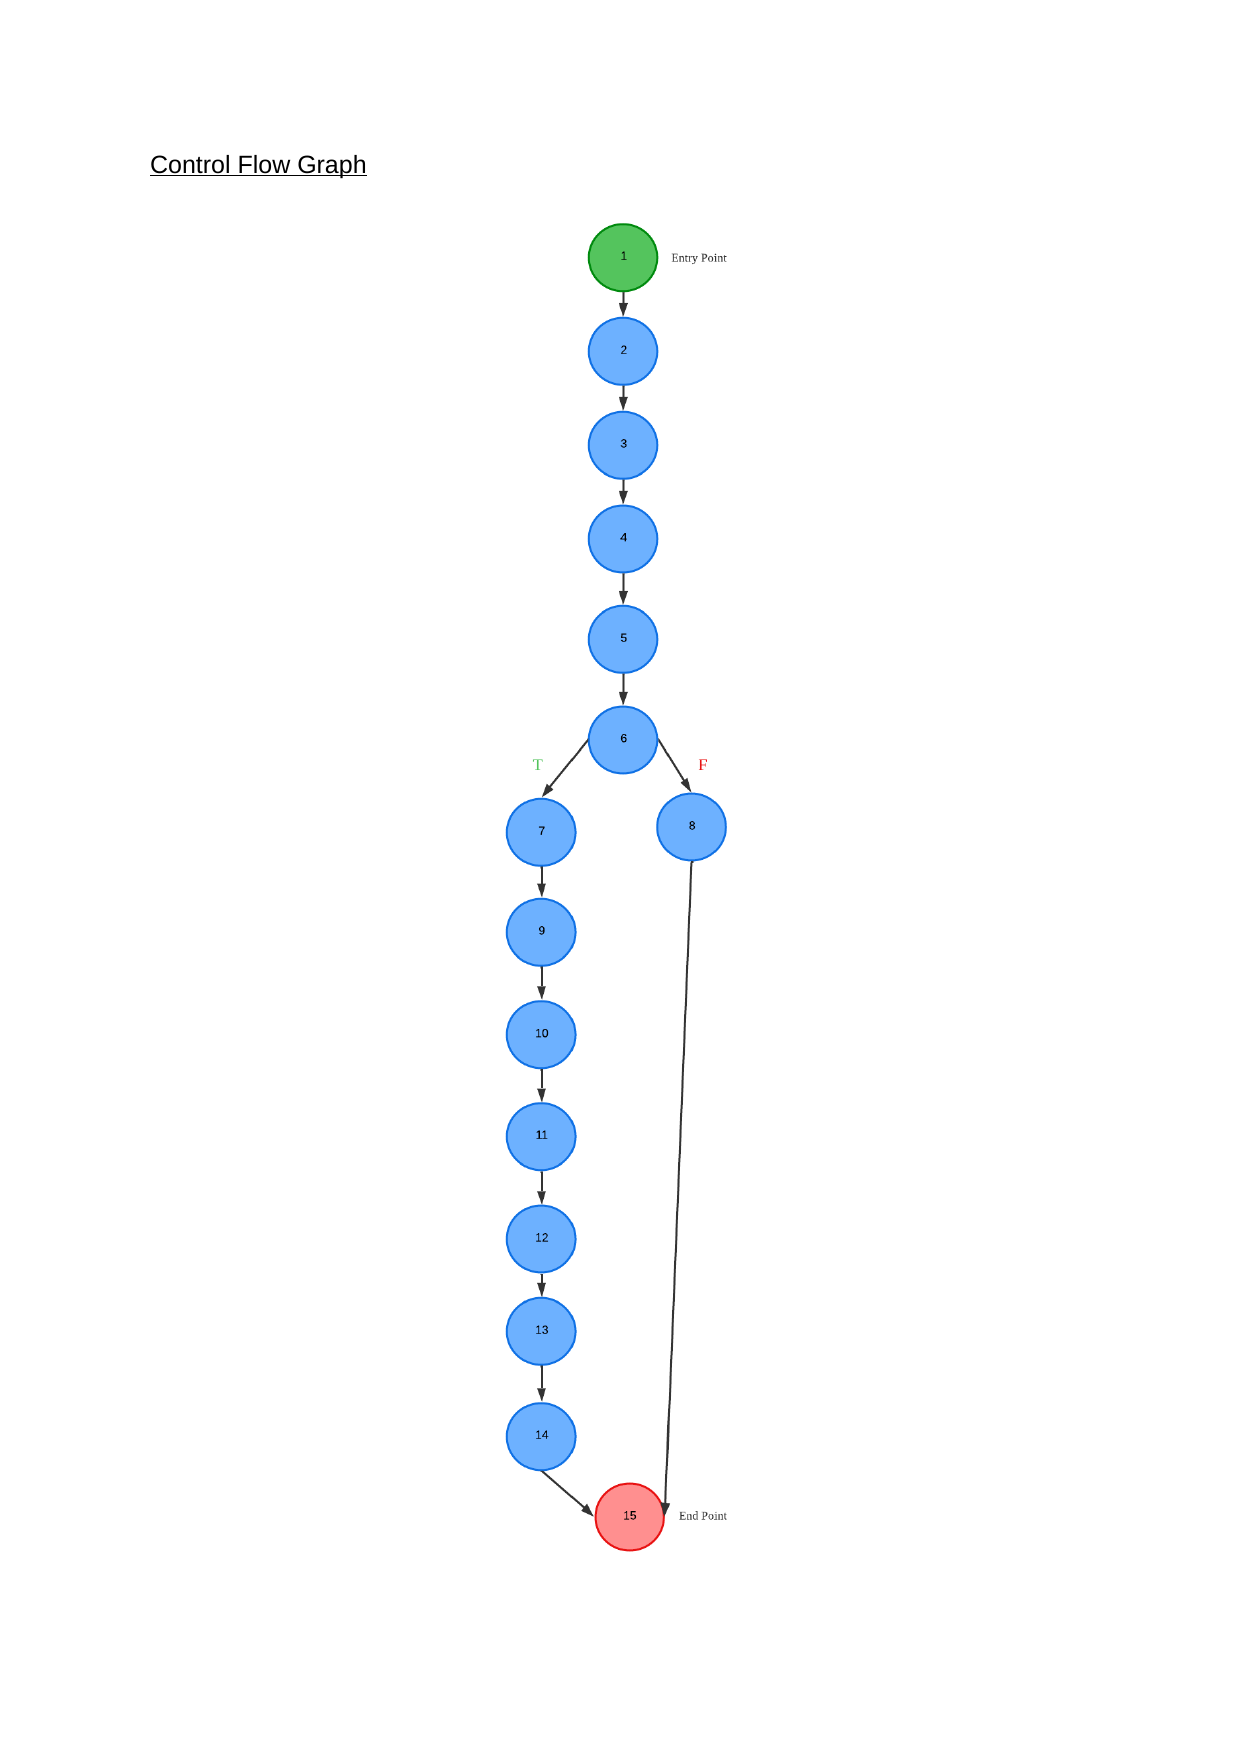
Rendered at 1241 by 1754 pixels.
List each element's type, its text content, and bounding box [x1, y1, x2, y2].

text Control Flow Graph [150, 150, 1090, 179]
picture [431, 197, 810, 1577]
